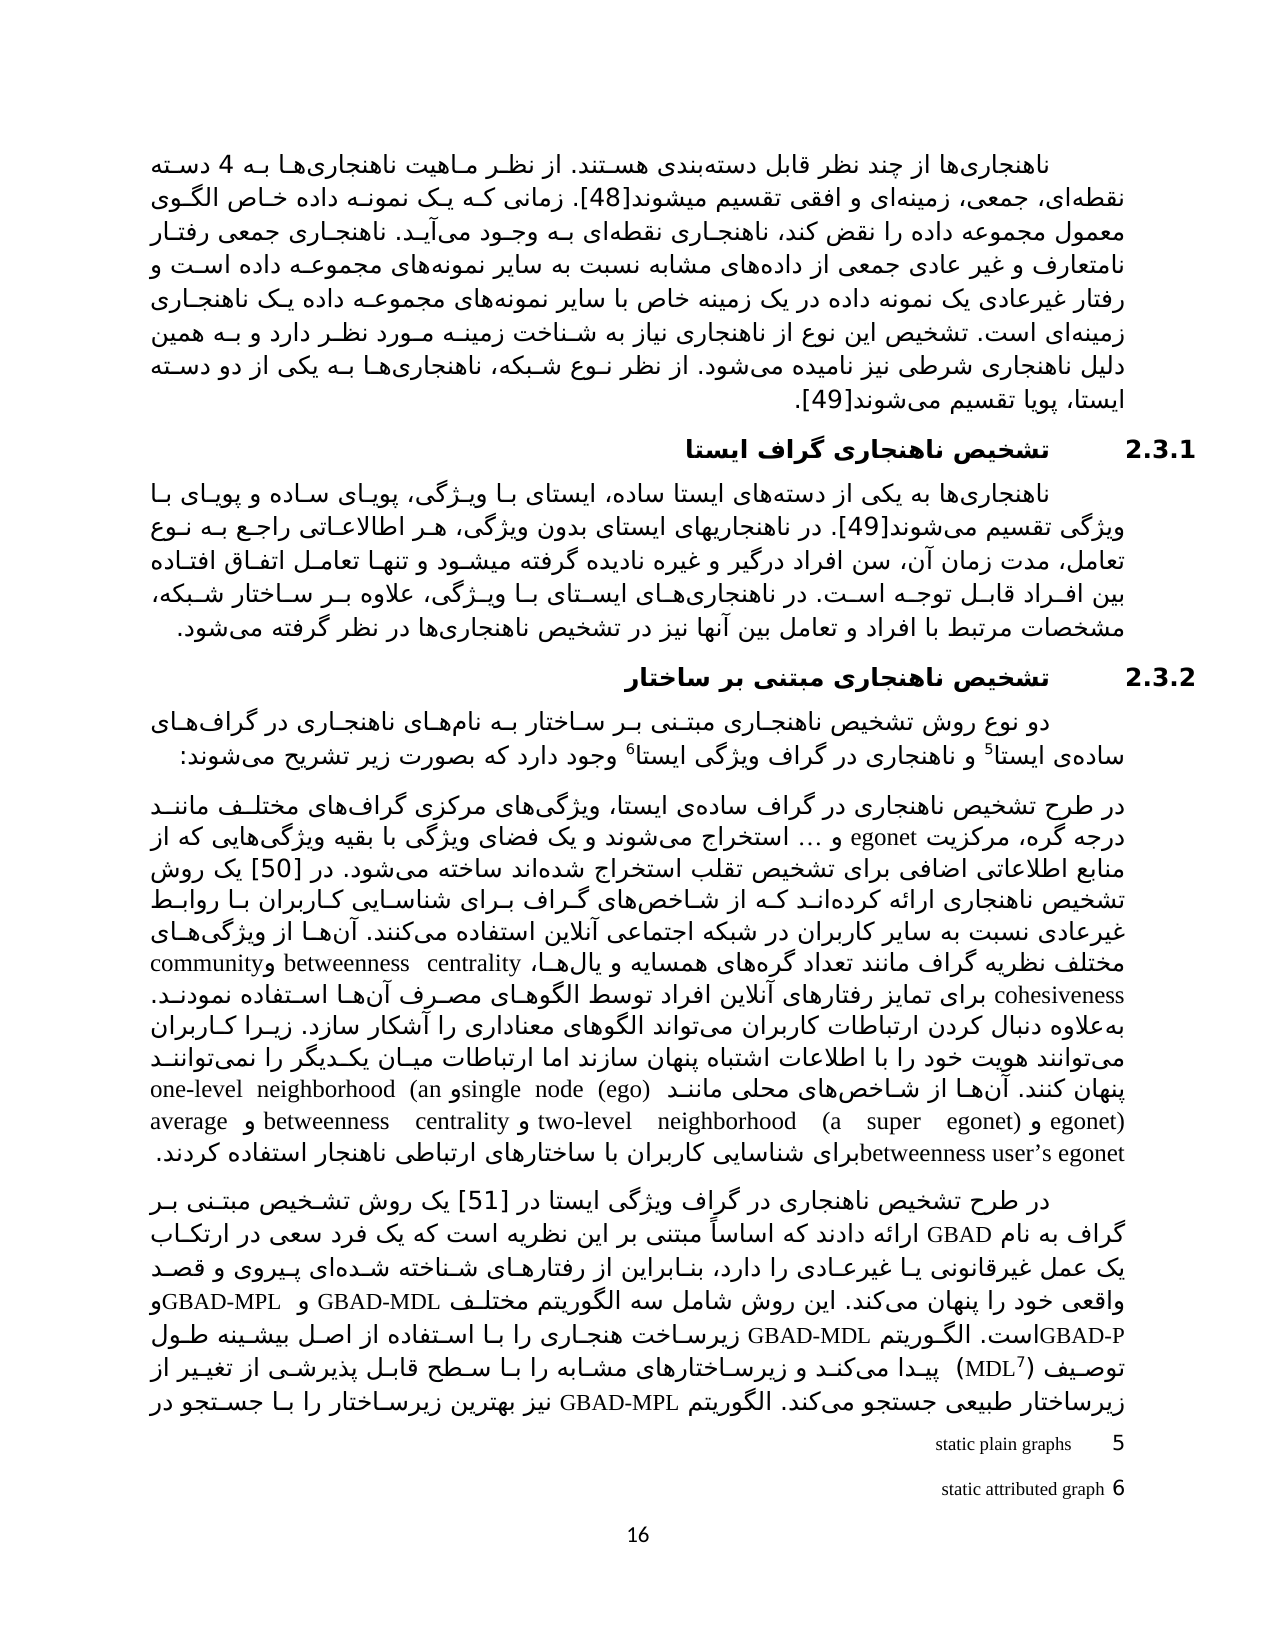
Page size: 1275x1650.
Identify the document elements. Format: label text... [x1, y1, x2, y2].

text ناهنجاری‌ها از چند نظر قابل دسته‌بندی هستند. از نظر ماهیت ناهنجاری‌ها به 4 دسته نقطه‌ای، جمعی، زمینه‌ای و افقی تقسیم میشوند[48]. زمانی که يک نمونه داده خاص الگوی معمول مجموعه داده را نقض کند، ناهنجاری نقطه‌ای به وجود می‌آيد. ناهنجاری جمعی رفتار نامتعارف و غیر عادی جمعی از داده‌های مشابه نسبت به ساير نمونه‌های مجموعه داده است و رفتار غیرعادی يک نمونه داده در يک زمینه خاص با ساير نمونه‌های مجموعه داده‌ یک ناهنجاری زمینه‌ای است. تشخیص اين نوع از ناهنجاری نیاز به شناخت زمینه مورد نظر دارد و به همین دلیل ناهنجاری شرطی نیز نامیده می‌شود. از نظر نوع شبکه، ناهنجاری‌ها به يکی از دو دسته‌ ايستا، پويا تقسیم می‌شوند[49]. [150, 150, 1125, 414]
text در طرح تشخیص ناهنجاری در گراف ساده‌ی ایستا، ویژگی‌های مرکزی گراف‌های مختلف مانند درجه گره، مرکزیت egonet و … استخراج می‌شوند و یک فضای ویژگی با بقیه ویژگی‌هایی که از منابع اطلاعاتی اضافی برای تشخیص تقلب استخراج شده‌اند ساخته می‌شود. در [50] یک روش تشخیص ناهنجاری ارائه کرده‌اند که از شاخص‌های گراف برای شناسایی کاربران با روابط غیرعادی نسبت به سایر کاربران در شبکه اجتماعی آنلاین استفاده می‌کنند. آن‌ها از ویژگی‌های مختلف نظریه گراف مانند تعداد گره‌های همسایه و یال‌ها، betweenness centrality وcommunity cohesiveness برای تمایز رفتارهای آنلاین افراد توسط الگوهای مصرف آن‌ها استفاده نمودند. به‌علاوه دنبال کردن ارتباطات کاربران می‌تواند الگوهای معناداری را آشکار سازد. زیرا کاربران می‌توانند هویت خود را با اطلاعات اشتباه پنهان سازند اما ارتباطات میان یکدیگر را نمی‌توانند پنهان کنند. آن‌ها از شاخص‌های محلی مانند single node (ego)و one-level neighborhood (an egonet) و two-level neighborhood (a super egonet) و betweenness centrality و average betweenness user’s egonetبرای شناسایی کاربران با ساختارهای ارتباطی ناهنجار استفاده کردند. [150, 791, 1125, 1167]
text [150, 1186, 1125, 1416]
text ناهنجاری‌ها به يکی از دسته‌های ايستا ساده، ايستای با ويژگی، پويای ساده و پويای با ويژگی تقسیم می‌شوند[49]. در ناهنجاریهای ايستای بدون ويژگی، هر اطالاعاتی راجع به نوع تعامل، مدت زمان آن، سن افراد درگیر و غیره ناديده گرفته میشود و تنها تعامل اتفاق افتاده بین افراد قابل توجه است. در ناهنجاری‌های ايستای با ويژگی، علاوه بر ساختار شبکه، مشخصات مرتبط با افراد و تعامل بین آنها نیز در تشخیص ناهنجاری‌ها در نظر گرفته می‌شود. [150, 479, 1125, 642]
text دو نوع روش تشخیص ناهنجاری مبتنی بر ساختار به نام‌های ناهنجاری در گراف‌های ساده‌ی ایستا و ناهنجاری در گراف ویژگی ایستا وجود دارد که بصورت زیر تشریح می‌شوند: [150, 707, 1125, 770]
subtitle تشخیص ناهنجاری مبتنی بر ساختار [150, 663, 1125, 692]
subtitle تشخیص ناهنجاری گراف ایستا [150, 435, 1125, 464]
